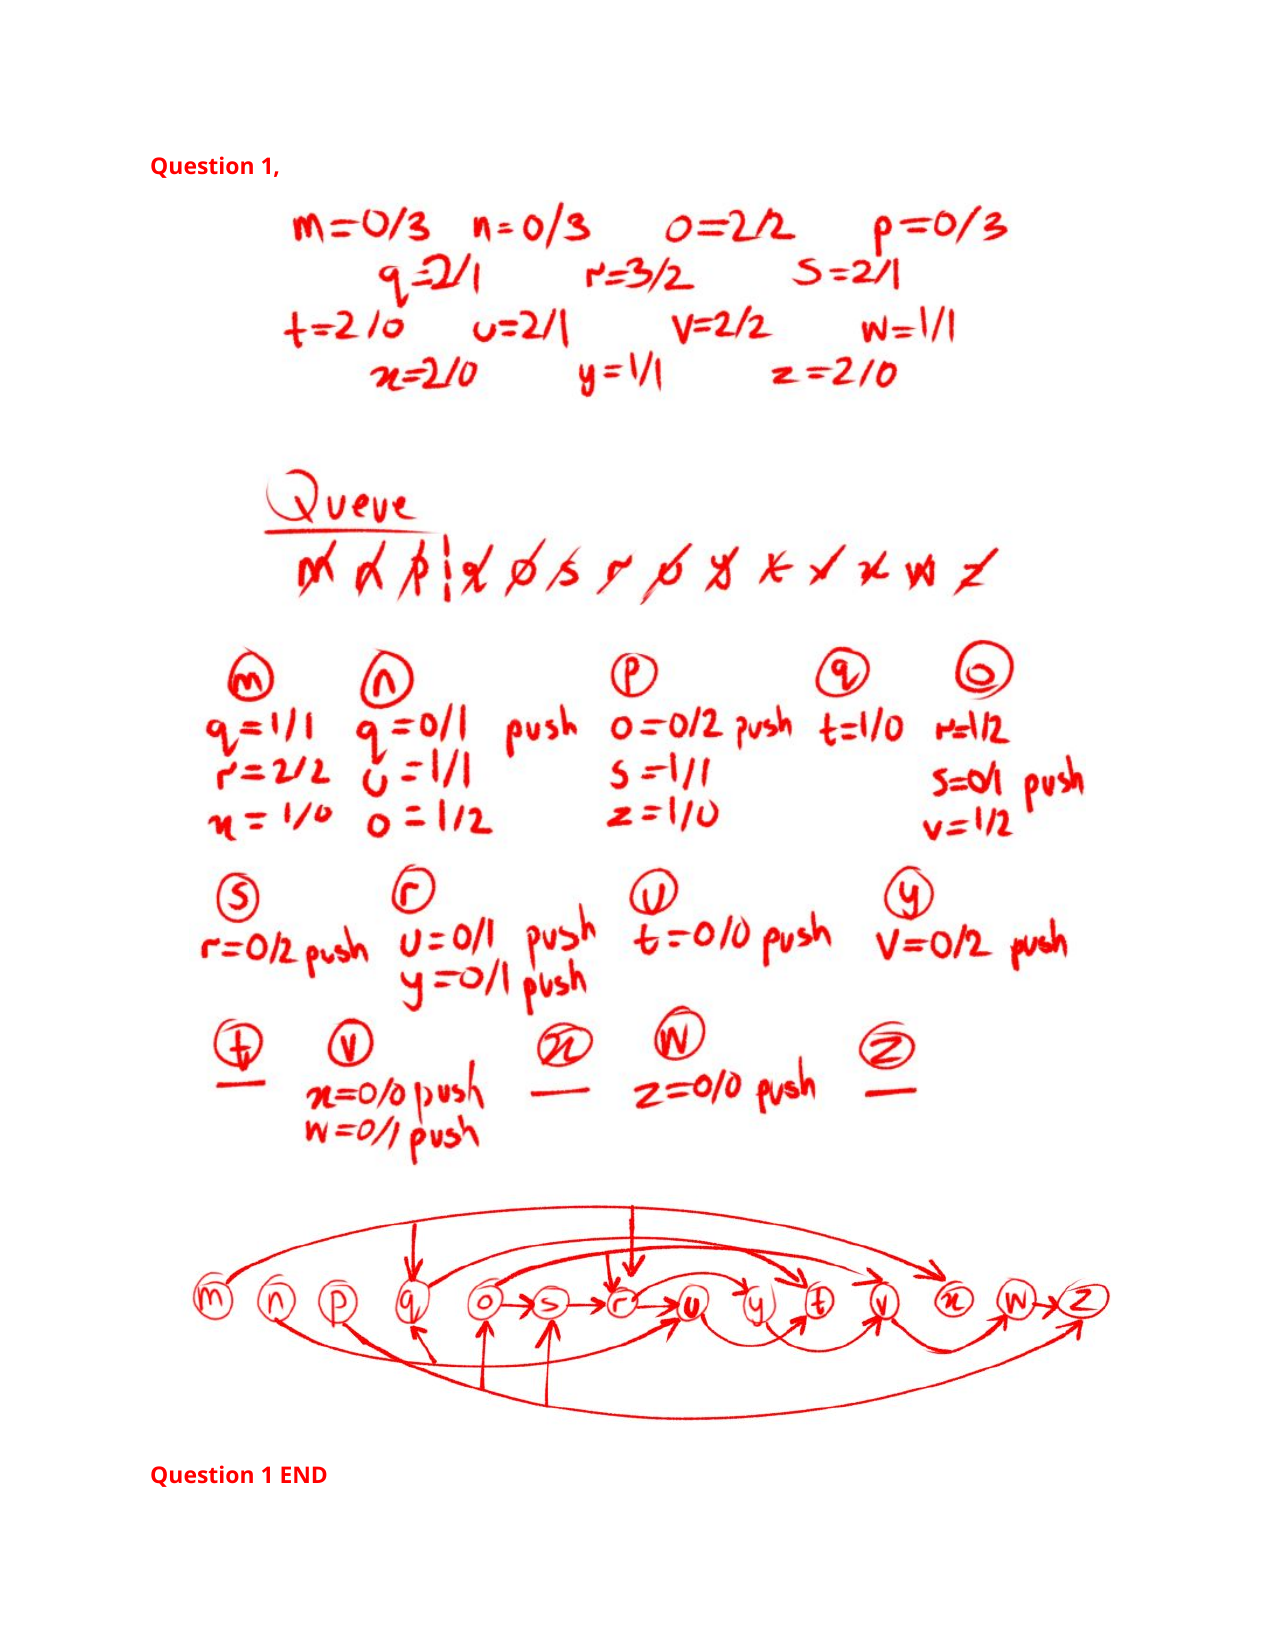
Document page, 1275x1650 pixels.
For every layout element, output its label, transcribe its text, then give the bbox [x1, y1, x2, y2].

picture [150, 1190, 1125, 1440]
text Question 1 END [150, 1459, 1125, 1490]
text Question 1, [150, 150, 1125, 181]
picture [189, 200, 1086, 1172]
